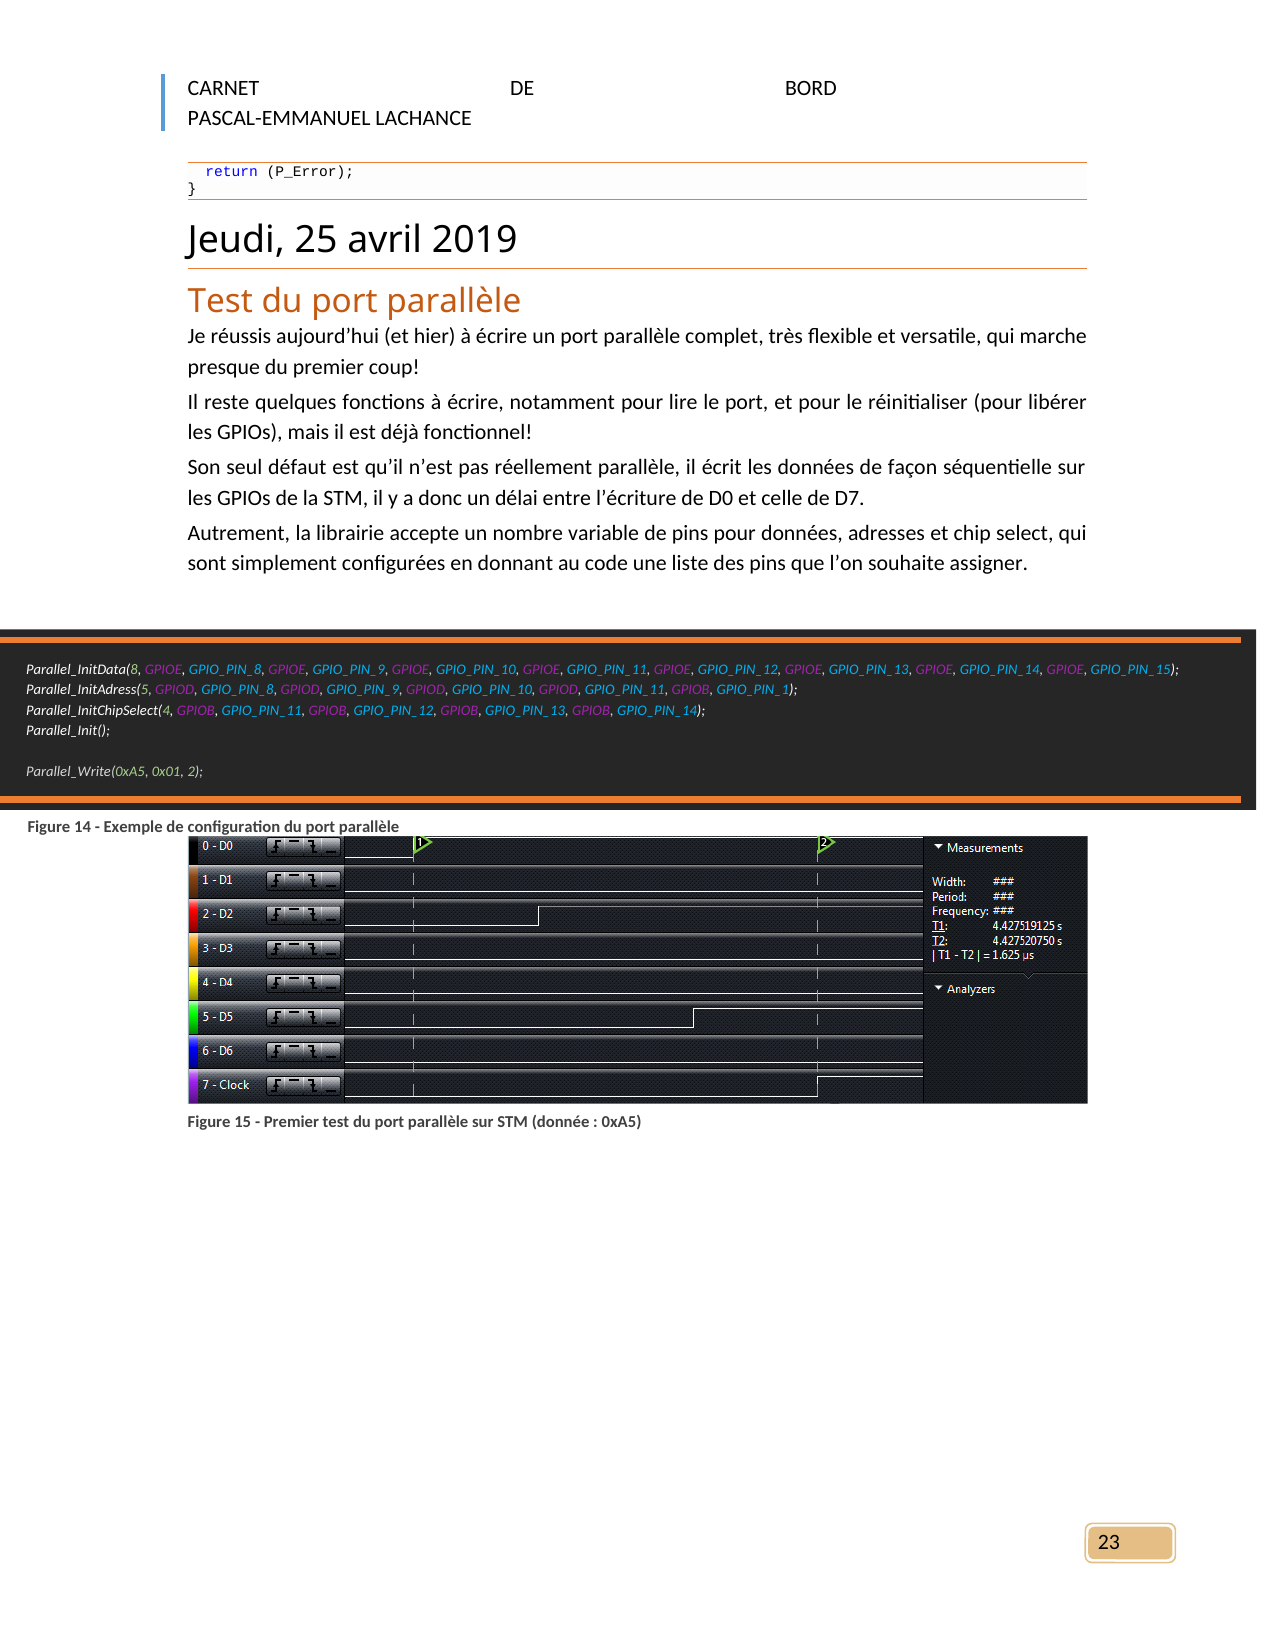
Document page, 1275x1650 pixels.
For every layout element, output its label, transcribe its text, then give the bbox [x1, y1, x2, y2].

picture [187, 837, 1088, 1104]
text Il reste quelques fonctions à écrire, notamment pour lire le port, et pour le réinitialiser (pour libérer les GPIOs), mais il est déjà fonctionnel! [187, 388, 1087, 445]
text Je réussis aujourd’hui (et hier) à écrire un port parallèle complet, très flexible et versatile, qui marche presque du premier coup! [187, 322, 1087, 380]
text Autrement, la librairie accepte un nombre variable de pins pour données, adresses et chip select, qui sont simplement configurées en donnant au code une liste des pins que l’on souhaite assigner. [187, 519, 1087, 576]
text Son seul défaut est qu’il n’est pas réellement parallèle, il écrit les données de façon séquentielle sur les GPIOs de la STM, il y a donc un délai entre l’écriture de D0 et celle de D7. [187, 453, 1087, 511]
text Figure 15 - Premier test du port parallèle sur STM (donnée : 0xA5) [187, 1111, 1087, 1132]
text } [187, 178, 1087, 200]
subtitle Test du port parallèle [187, 277, 1087, 322]
subtitle Jeudi, 25 avril 2019 [187, 212, 1087, 269]
text return (P_Error); [187, 163, 1087, 178]
